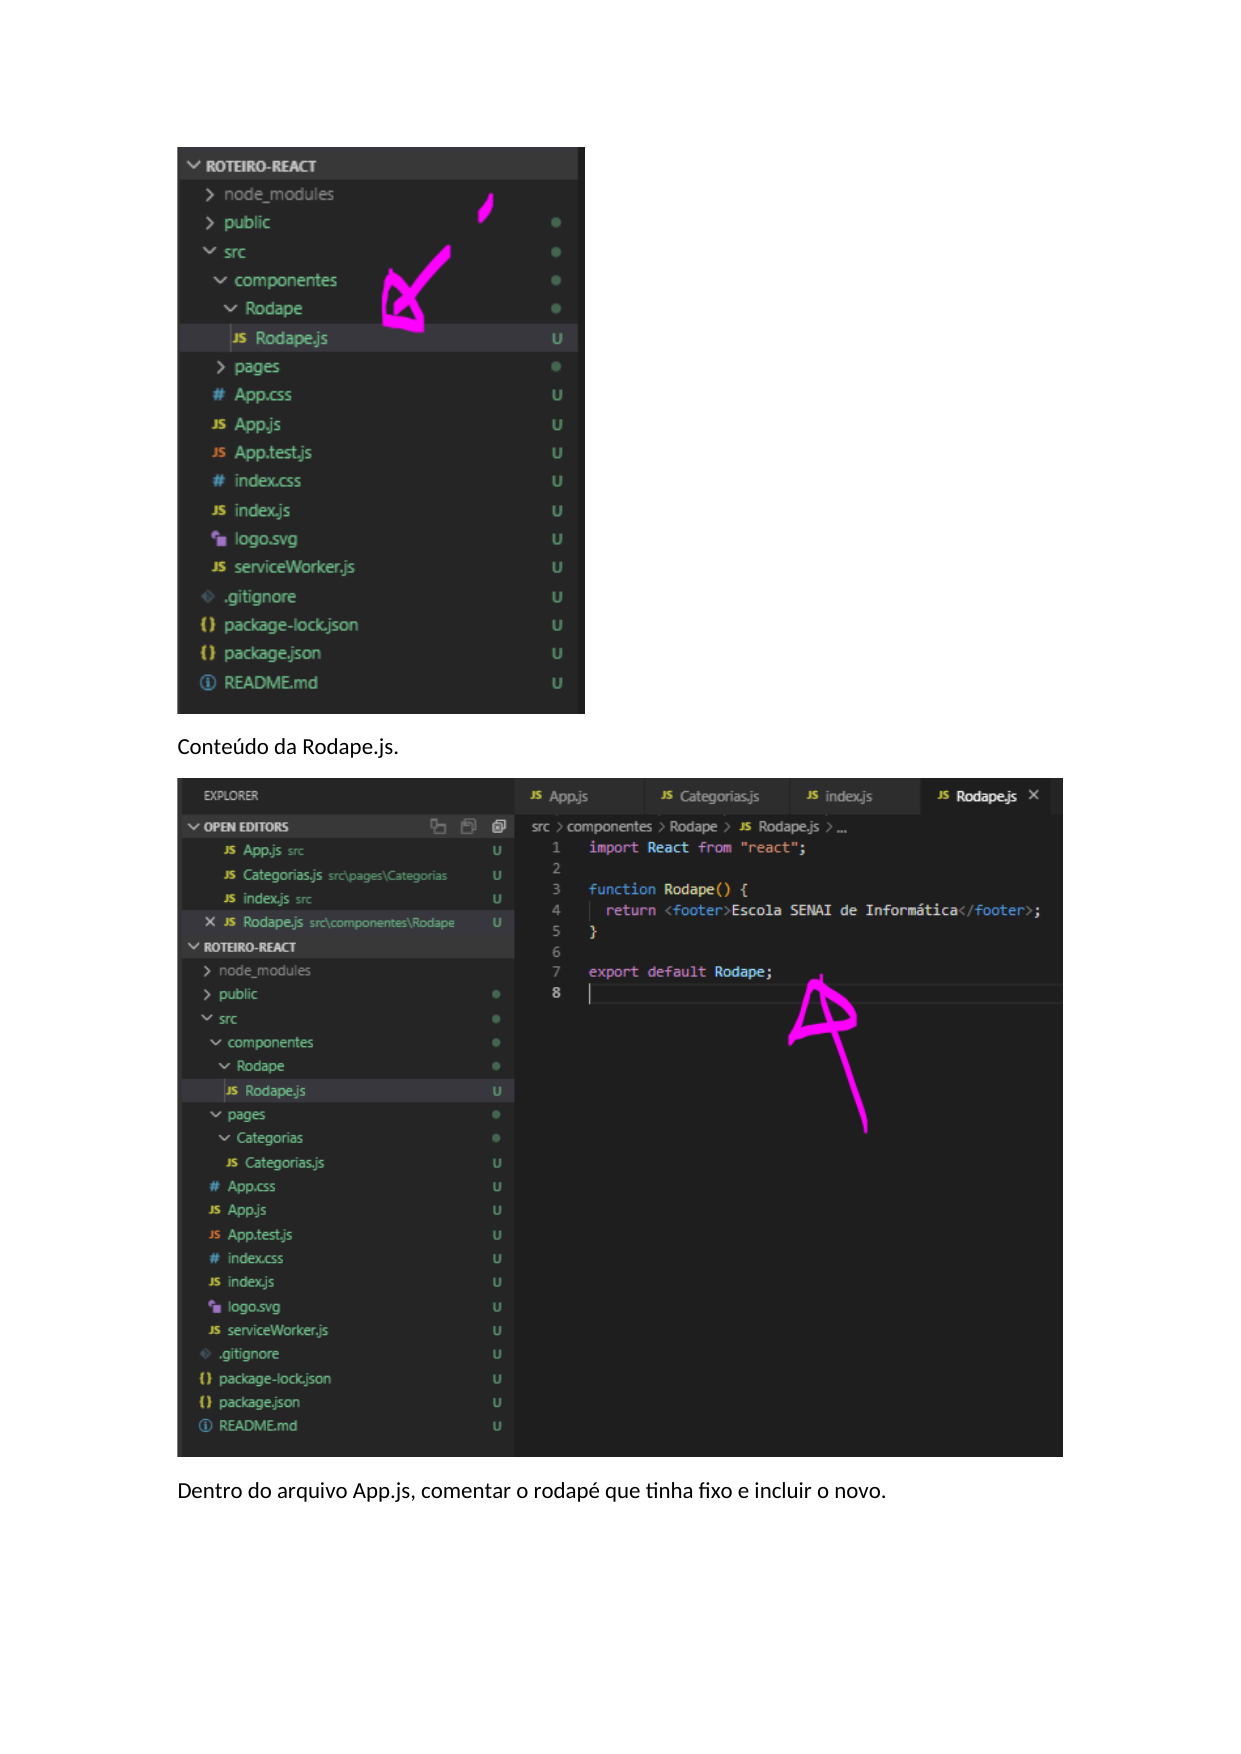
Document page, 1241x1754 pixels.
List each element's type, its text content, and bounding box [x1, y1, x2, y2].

text Conteúdo da Rodape.js. [177, 732, 1063, 760]
picture [177, 778, 1063, 1457]
text Dentro do arquivo App.js, comentar o rodapé que tinha fixo e incluir o novo. [177, 1476, 1063, 1504]
picture [177, 147, 585, 714]
